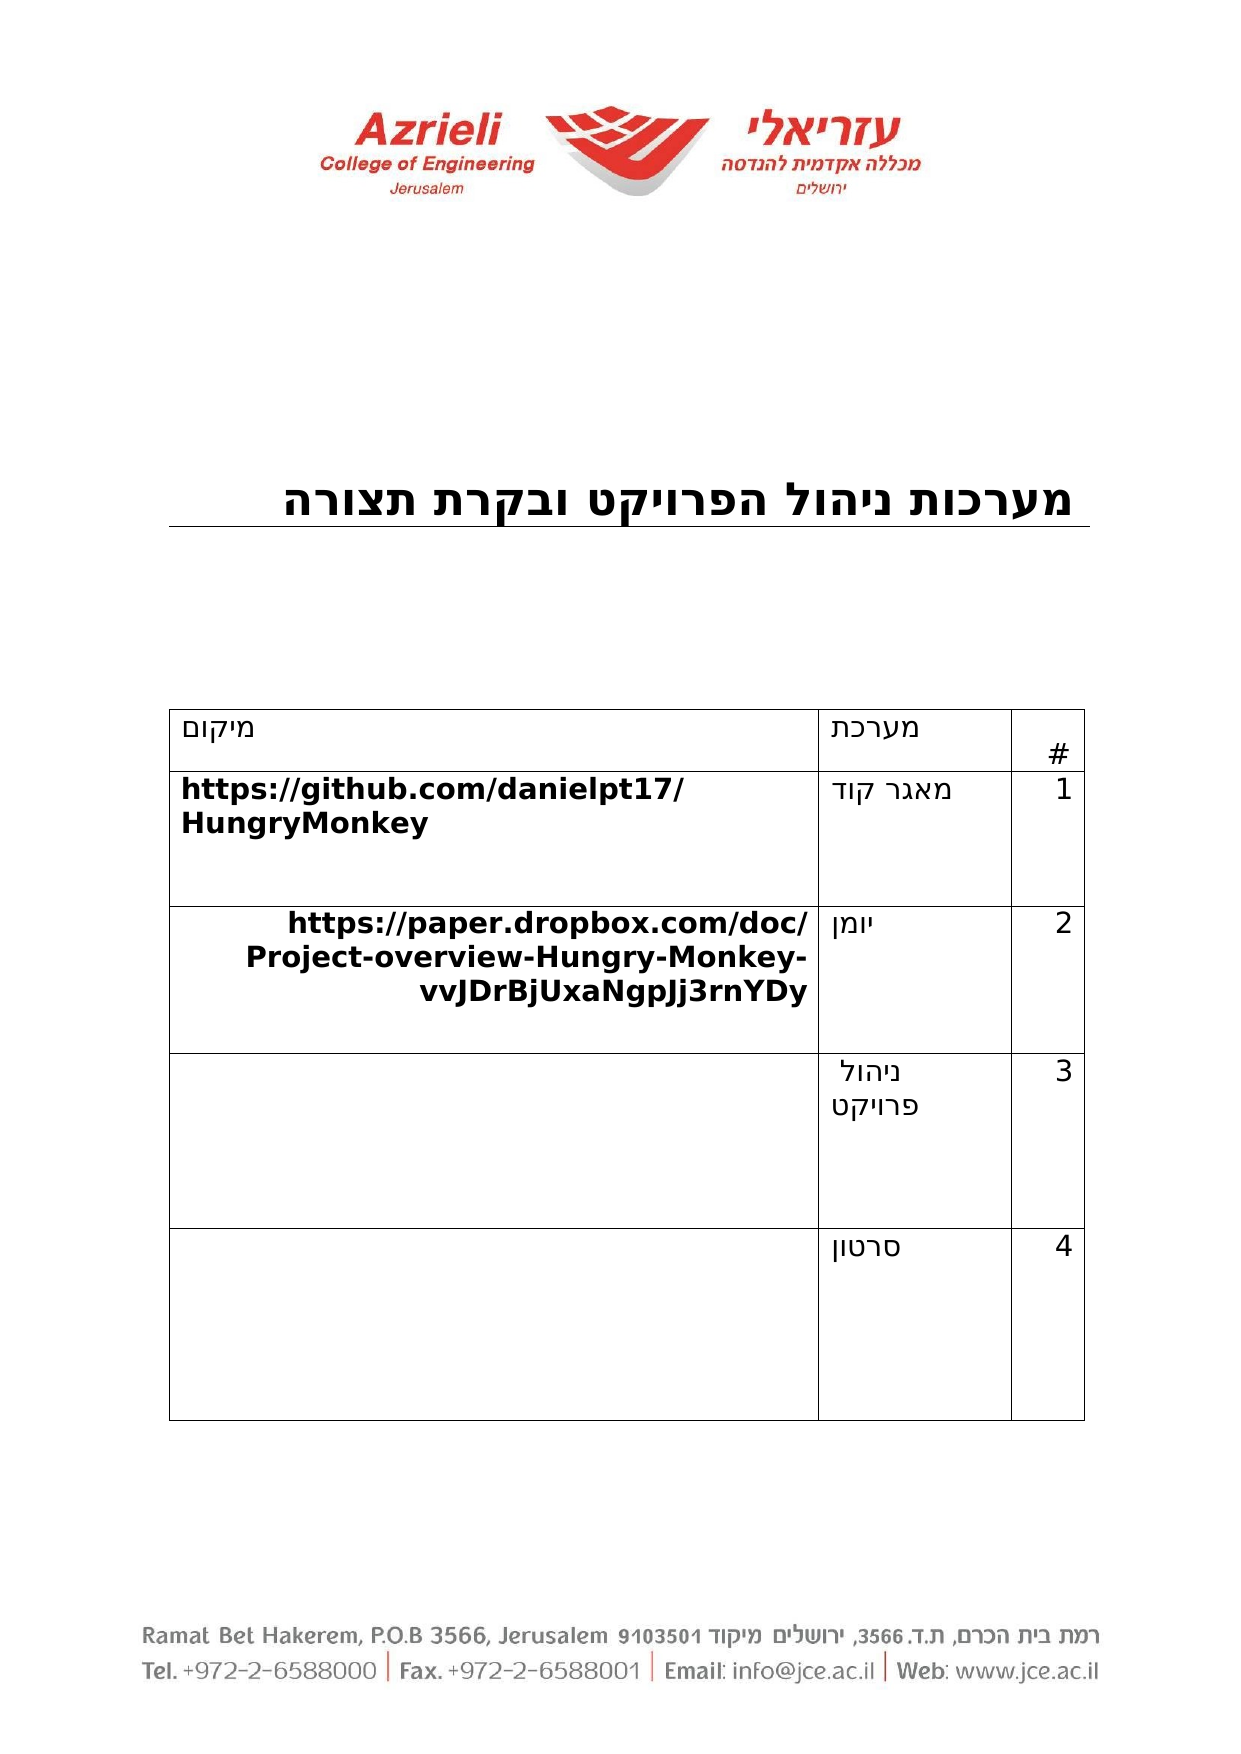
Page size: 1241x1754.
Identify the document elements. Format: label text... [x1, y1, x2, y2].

table_cell [170, 1054, 818, 1228]
table_cell https://github.com/danielpt17/HungryMonkey [170, 772, 818, 906]
table_cell [170, 1229, 818, 1420]
table_cell 4 [1012, 1229, 1084, 1420]
table_header מערכת [819, 710, 1011, 771]
table_cell 2 [1012, 907, 1084, 1053]
table_cell ניהול פרויקט [819, 1054, 1011, 1228]
table_cell https://paper.dropbox.com/doc/Project-overview-Hungry-Monkey-vvJDrBjUxaNgpJj3rnYDy [170, 907, 818, 1053]
table_header # [1012, 710, 1084, 771]
table_cell סרטון [819, 1229, 1011, 1420]
table_cell 1 [1012, 772, 1084, 906]
table_header מיקום [170, 710, 818, 771]
table_cell 3 [1012, 1054, 1084, 1228]
picture [317, 103, 931, 202]
picture [137, 1617, 1104, 1690]
table_cell יומן [819, 907, 1011, 1053]
table_cell מאגר קוד [819, 772, 1011, 906]
subtitle מערכות ניהול הפרויקט ובקרת תצורה [151, 473, 1090, 579]
